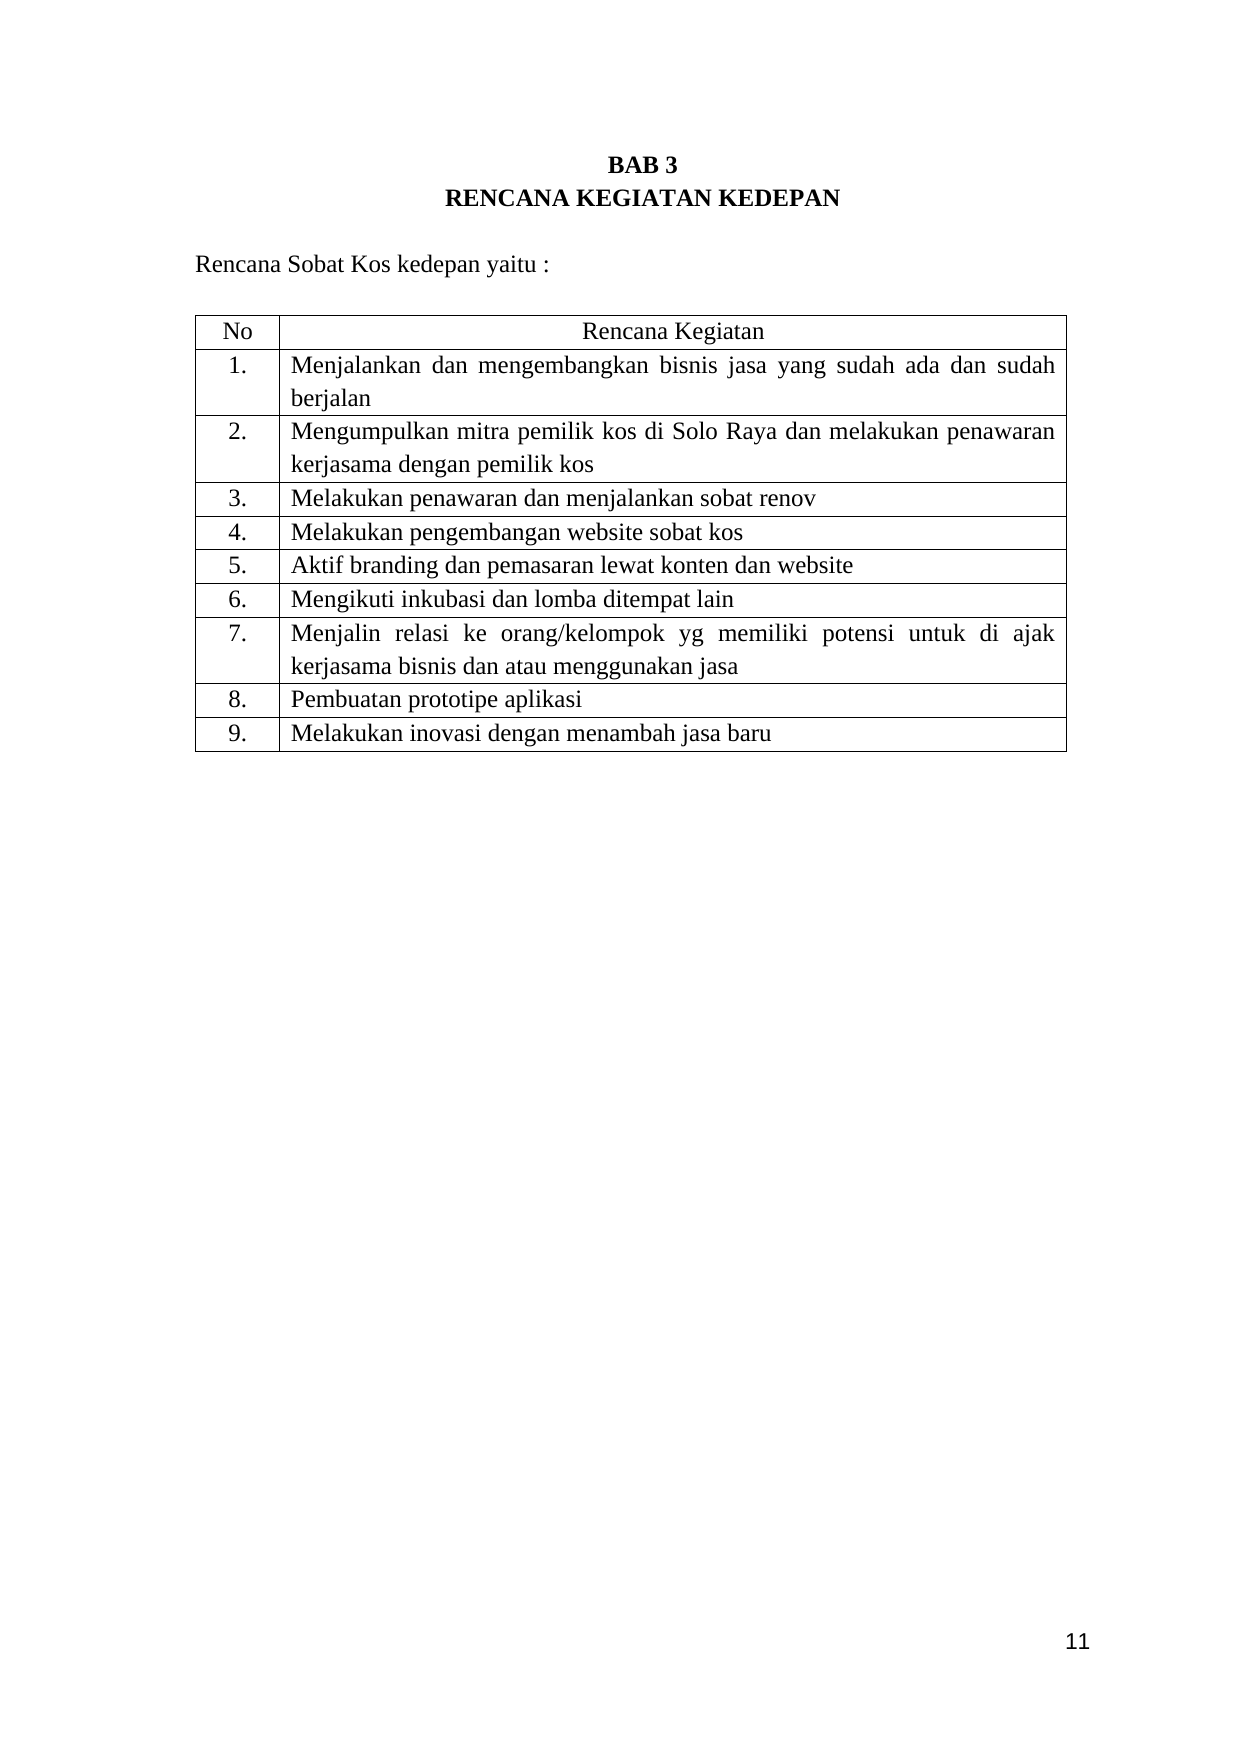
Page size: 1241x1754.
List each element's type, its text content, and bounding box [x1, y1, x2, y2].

table_cell Menjalankan dan mengembangkan bisnis jasa yang sudah ada dan sudah berjalan [280, 350, 1066, 415]
table_header Rencana Kegiatan [280, 316, 1066, 349]
text Rencana Sobat Kos kedepan yaitu : [195, 249, 1090, 278]
table_cell Mengikuti inkubasi dan lomba ditempat lain [280, 584, 1066, 617]
table_cell Aktif branding dan pemasaran lewat konten dan website [280, 550, 1066, 583]
table_cell Melakukan inovasi dengan menambah jasa baru [280, 718, 1066, 751]
table_cell Menjalin relasi ke orang/kelompok yg memiliki potensi untuk di ajak kerjasama bisnis dan atau menggunakan jasa [280, 618, 1066, 683]
table_cell 6. [196, 584, 279, 617]
table_cell 4. [196, 517, 279, 549]
table_cell 8. [196, 684, 279, 717]
table_cell Pembuatan prototipe aplikasi [280, 684, 1066, 717]
table_cell 5. [196, 550, 279, 583]
text RENCANA KEGIATAN KEDEPAN [195, 183, 1090, 212]
table_cell Melakukan penawaran dan menjalankan sobat renov [280, 483, 1066, 516]
table_cell 7. [196, 618, 279, 683]
table_cell 1. [196, 350, 279, 415]
text BAB 3 [195, 150, 1090, 179]
table_cell 3. [196, 483, 279, 516]
table_header No [196, 316, 279, 349]
table_cell Melakukan pengembangan website sobat kos [280, 517, 1066, 549]
table_cell Mengumpulkan mitra pemilik kos di Solo Raya dan melakukan penawaran kerjasama dengan pemilik kos [280, 416, 1066, 482]
table_cell 9. [196, 718, 279, 751]
table_cell 2. [196, 416, 279, 482]
